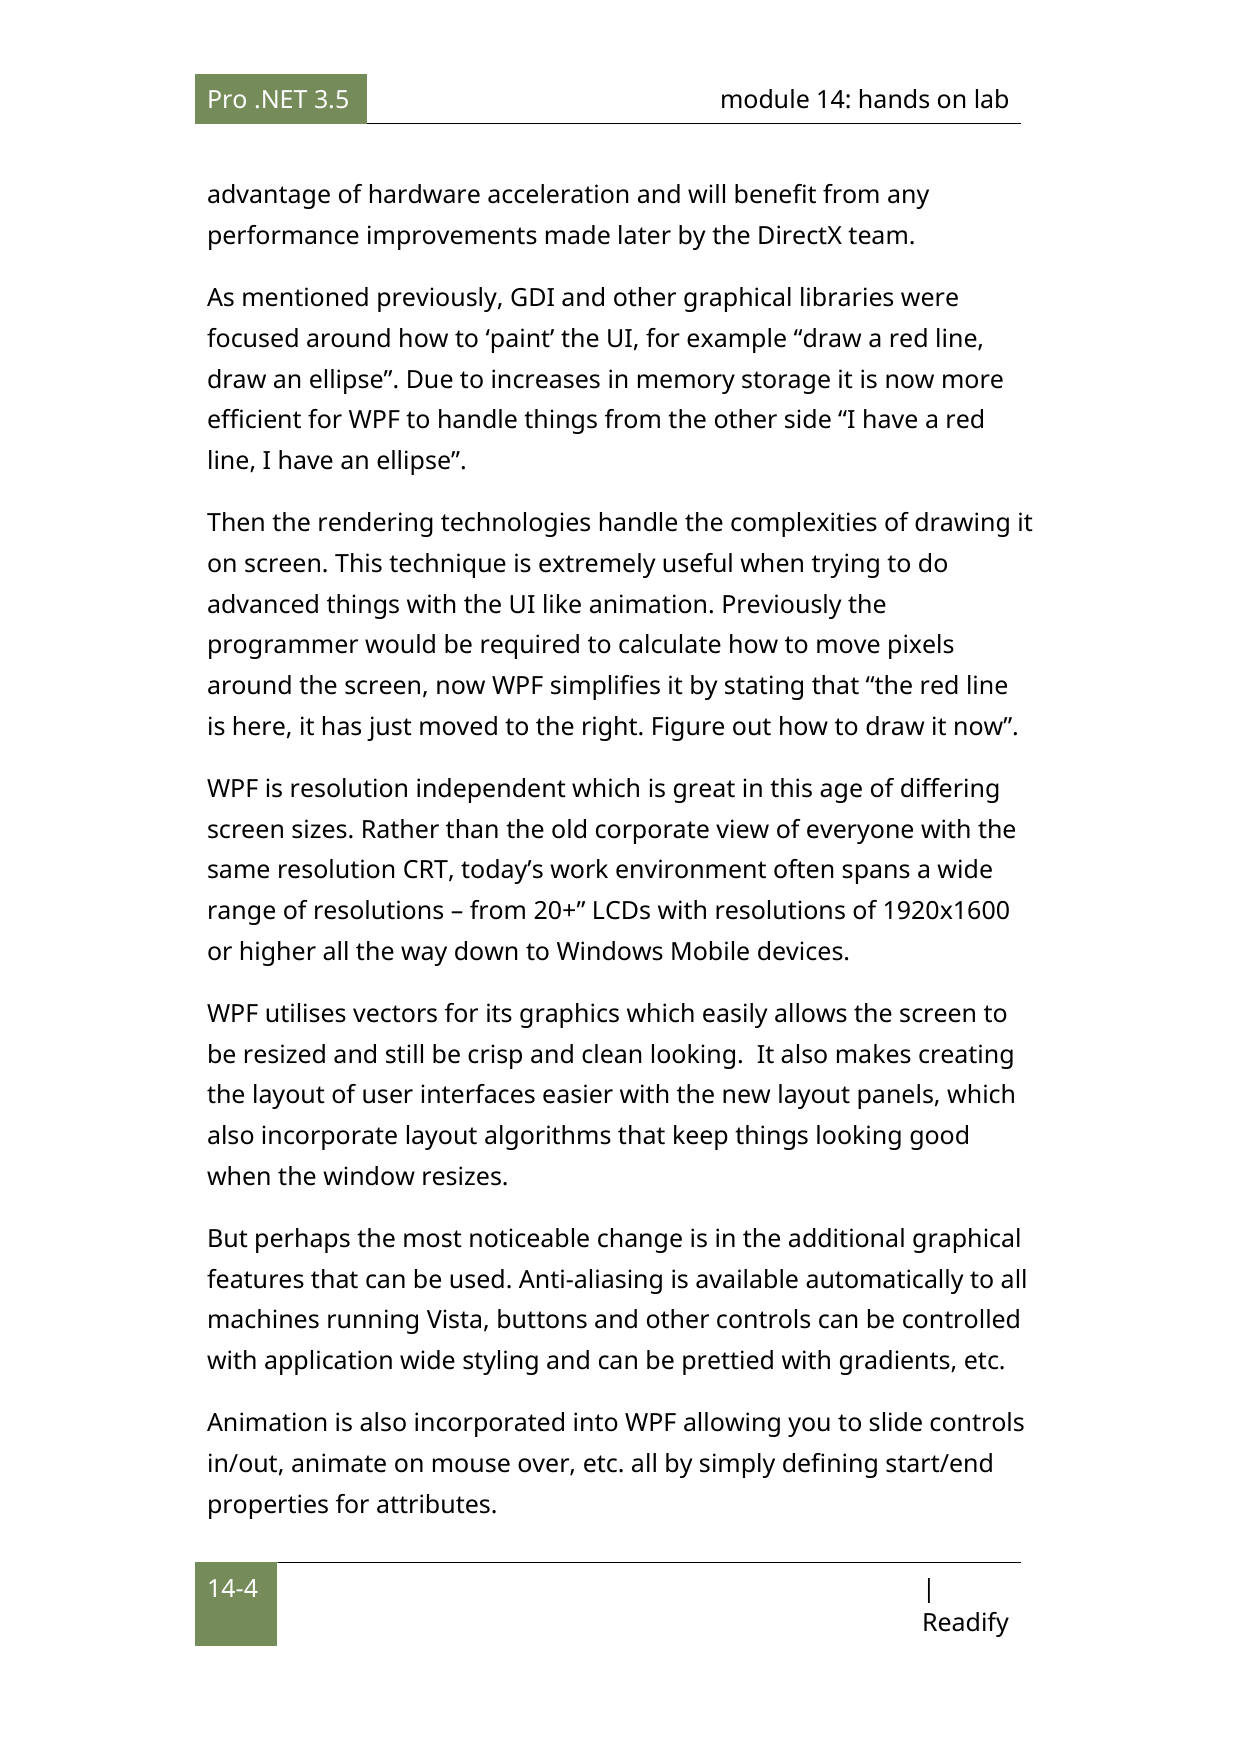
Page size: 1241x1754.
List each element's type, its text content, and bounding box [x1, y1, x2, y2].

text WPF utilises vectors for its graphics which easily allows the screen to be resized and still be crisp and clean looking. It also makes creating the layout of user interfaces easier with the new layout panels, which also incorporate layout algorithms that keep things looking good when the window resizes. [207, 996, 1033, 1193]
text But perhaps the most noticeable change is in the additional graphical features that can be used. Anti-aliasing is available automatically to all machines running Vista, buttons and other controls can be controlled with application wide styling and can be prettied with gradients, etc. [207, 1221, 1033, 1377]
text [207, 177, 1033, 252]
text As mentioned previously, GDI and other graphical libraries were focused around how to ‘paint’ the UI, for example “draw a red line, draw an ellipse”. Due to increases in memory storage it is now more efficient for WPF to handle things from the other side “I have a red line, I have an ellipse”. [207, 280, 1033, 477]
text Animation is also incorporated into WPF allowing you to slide controls in/out, animate on mouse over, etc. all by simply defining start/end properties for attributes. [207, 1405, 1033, 1520]
text Then the rendering technologies handle the complexities of drawing it on screen. This technique is extremely useful when trying to do advanced things with the UI like animation. Previously the programmer would be required to calculate how to move pixels around the screen, now WPF simplifies it by stating that “the red line is here, it has just moved to the right. Figure out how to draw it now”. [207, 505, 1033, 743]
text WPF is resolution independent which is great in this age of differing screen sizes. Rather than the old corporate view of everyone with the same resolution CRT, today’s work environment often spans a wide range of resolutions – from 20+” LCDs with resolutions of 1920x1600 or higher all the way down to Windows Mobile devices. [207, 771, 1033, 968]
